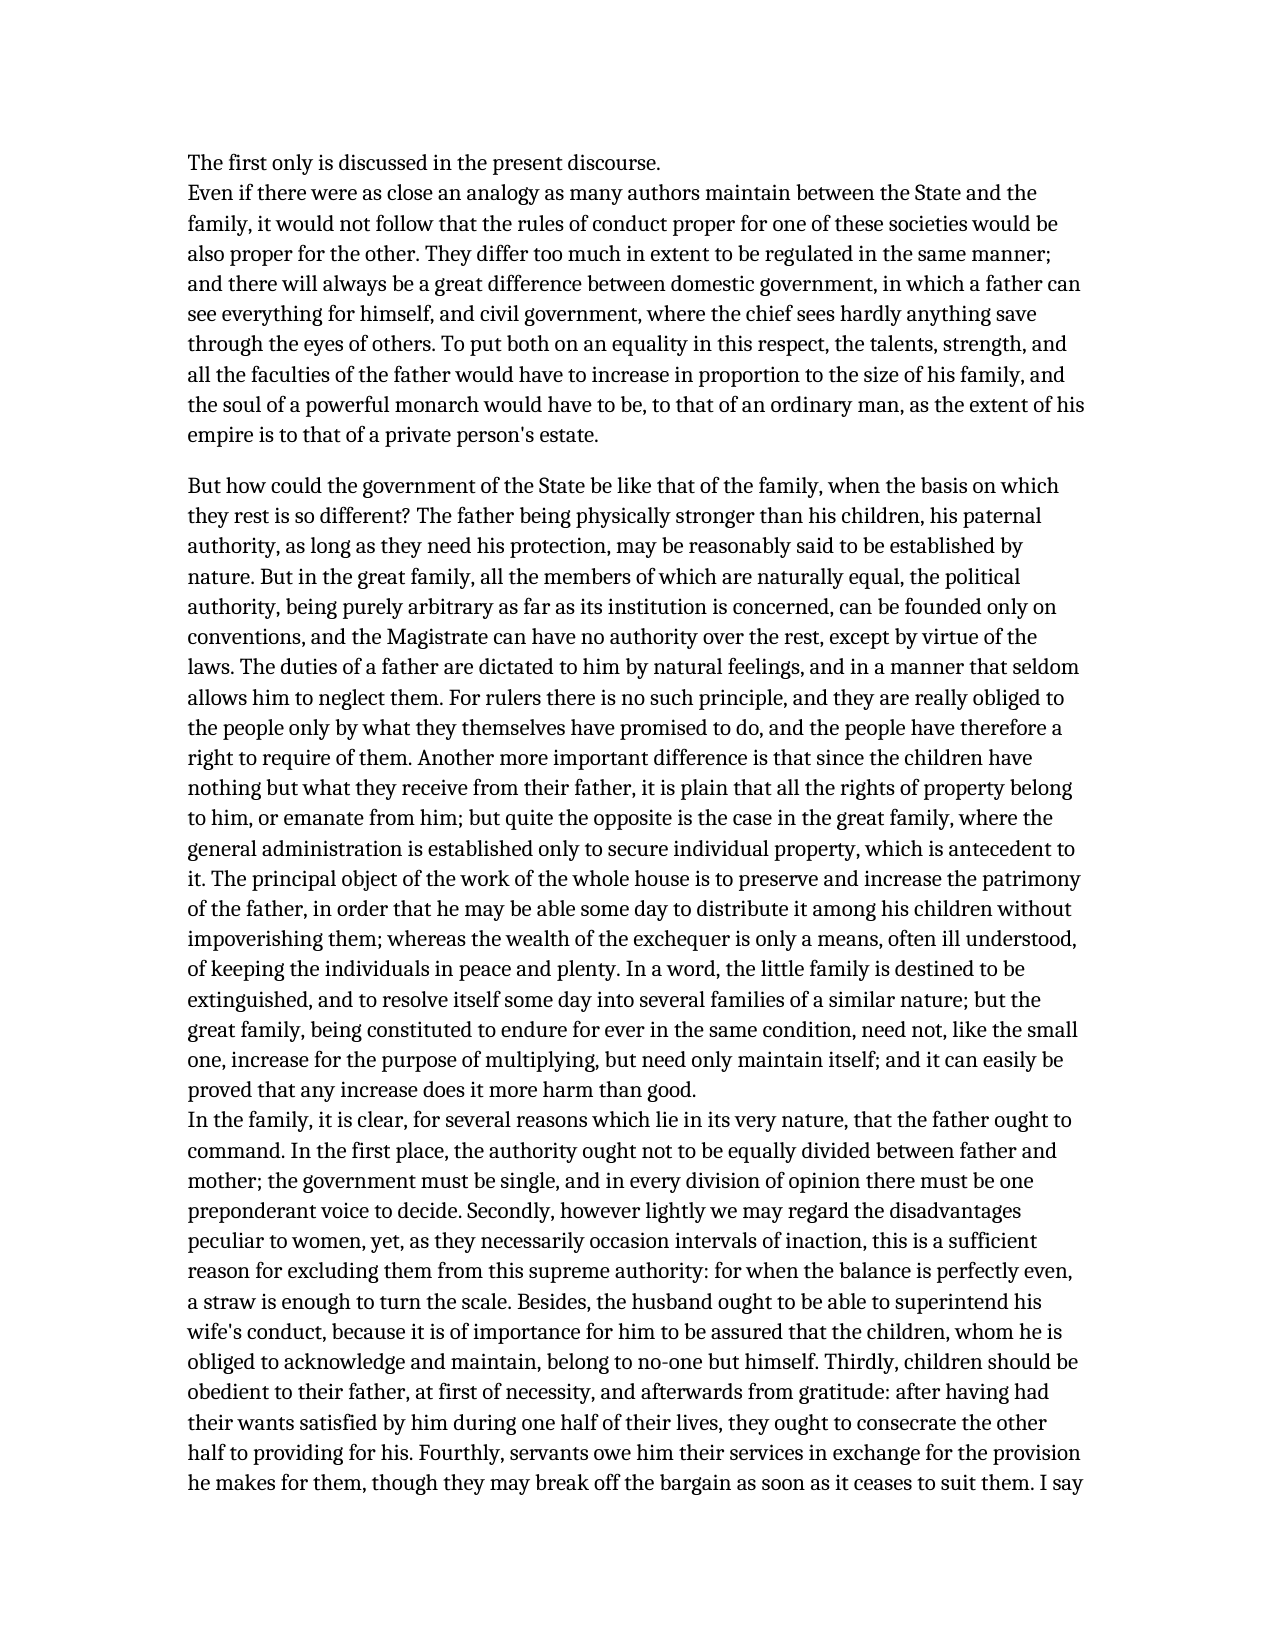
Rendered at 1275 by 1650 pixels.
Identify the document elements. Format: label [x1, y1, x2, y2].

text [187, 473, 1087, 1496]
text [187, 150, 1087, 448]
